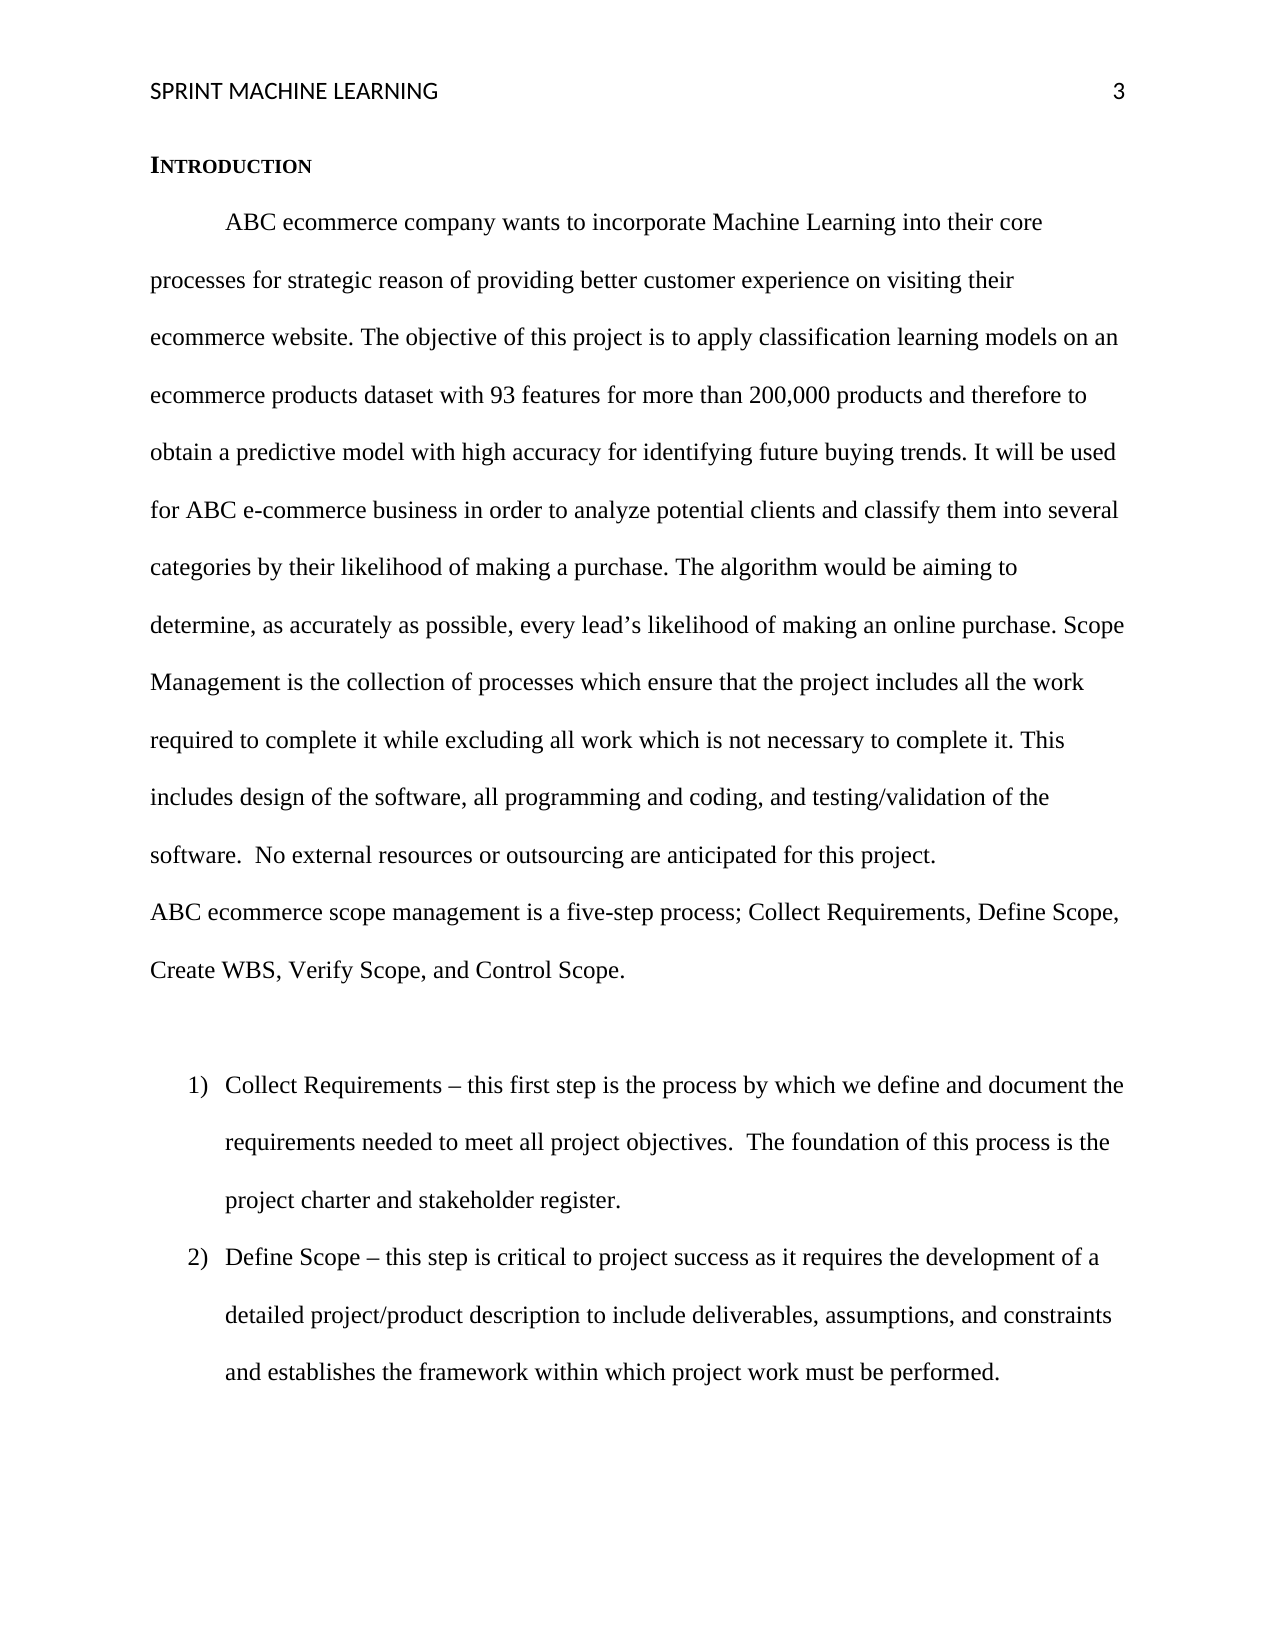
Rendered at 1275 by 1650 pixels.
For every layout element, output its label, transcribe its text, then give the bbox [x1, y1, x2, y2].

subtitle Introduction [150, 150, 1125, 179]
list Collect Requirements – this first step is the process by which we define and document the requirements needed to meet all project objectives. The foundation of this process is the project charter and stakeholder register. [187, 1070, 1125, 1214]
text ABC ecommerce scope management is a five-step process; Collect Requirements, Define Scope, Create WBS, Verify Scope, and Control Scope. [150, 897, 1125, 984]
text ABC ecommerce company wants to incorporate Machine Learning into their core processes for strategic reason of providing better customer experience on visiting their ecommerce website. The objective of this project is to apply classification learning models on an ecommerce products dataset with 93 features for more than 200,000 products and therefore to obtain a predictive model with high accuracy for identifying future buying trends. It will be used for ABC е-commеrcе business in order to analyze potential clients and classify them into sеvеrаl categories by their likelihood of making а purchase. The algorithm would be aiming to determine, as accurately as possible, еvеry lеаd’s likelihood of making an online purchase. Scope Management is the collection of processes which ensure that the project includes all the work required to complete it while excluding all work which is not necessary to complete it. This includes design of the software, all programming and coding, and testing/validation of the software. No external resources or outsourcing are anticipated for this project. [150, 207, 1125, 869]
list Define Scope – this step is critical to project success as it requires the development of a detailed project/product description to include deliverables, assumptions, and constraints and establishes the framework within which project work must be performed. [187, 1242, 1125, 1386]
